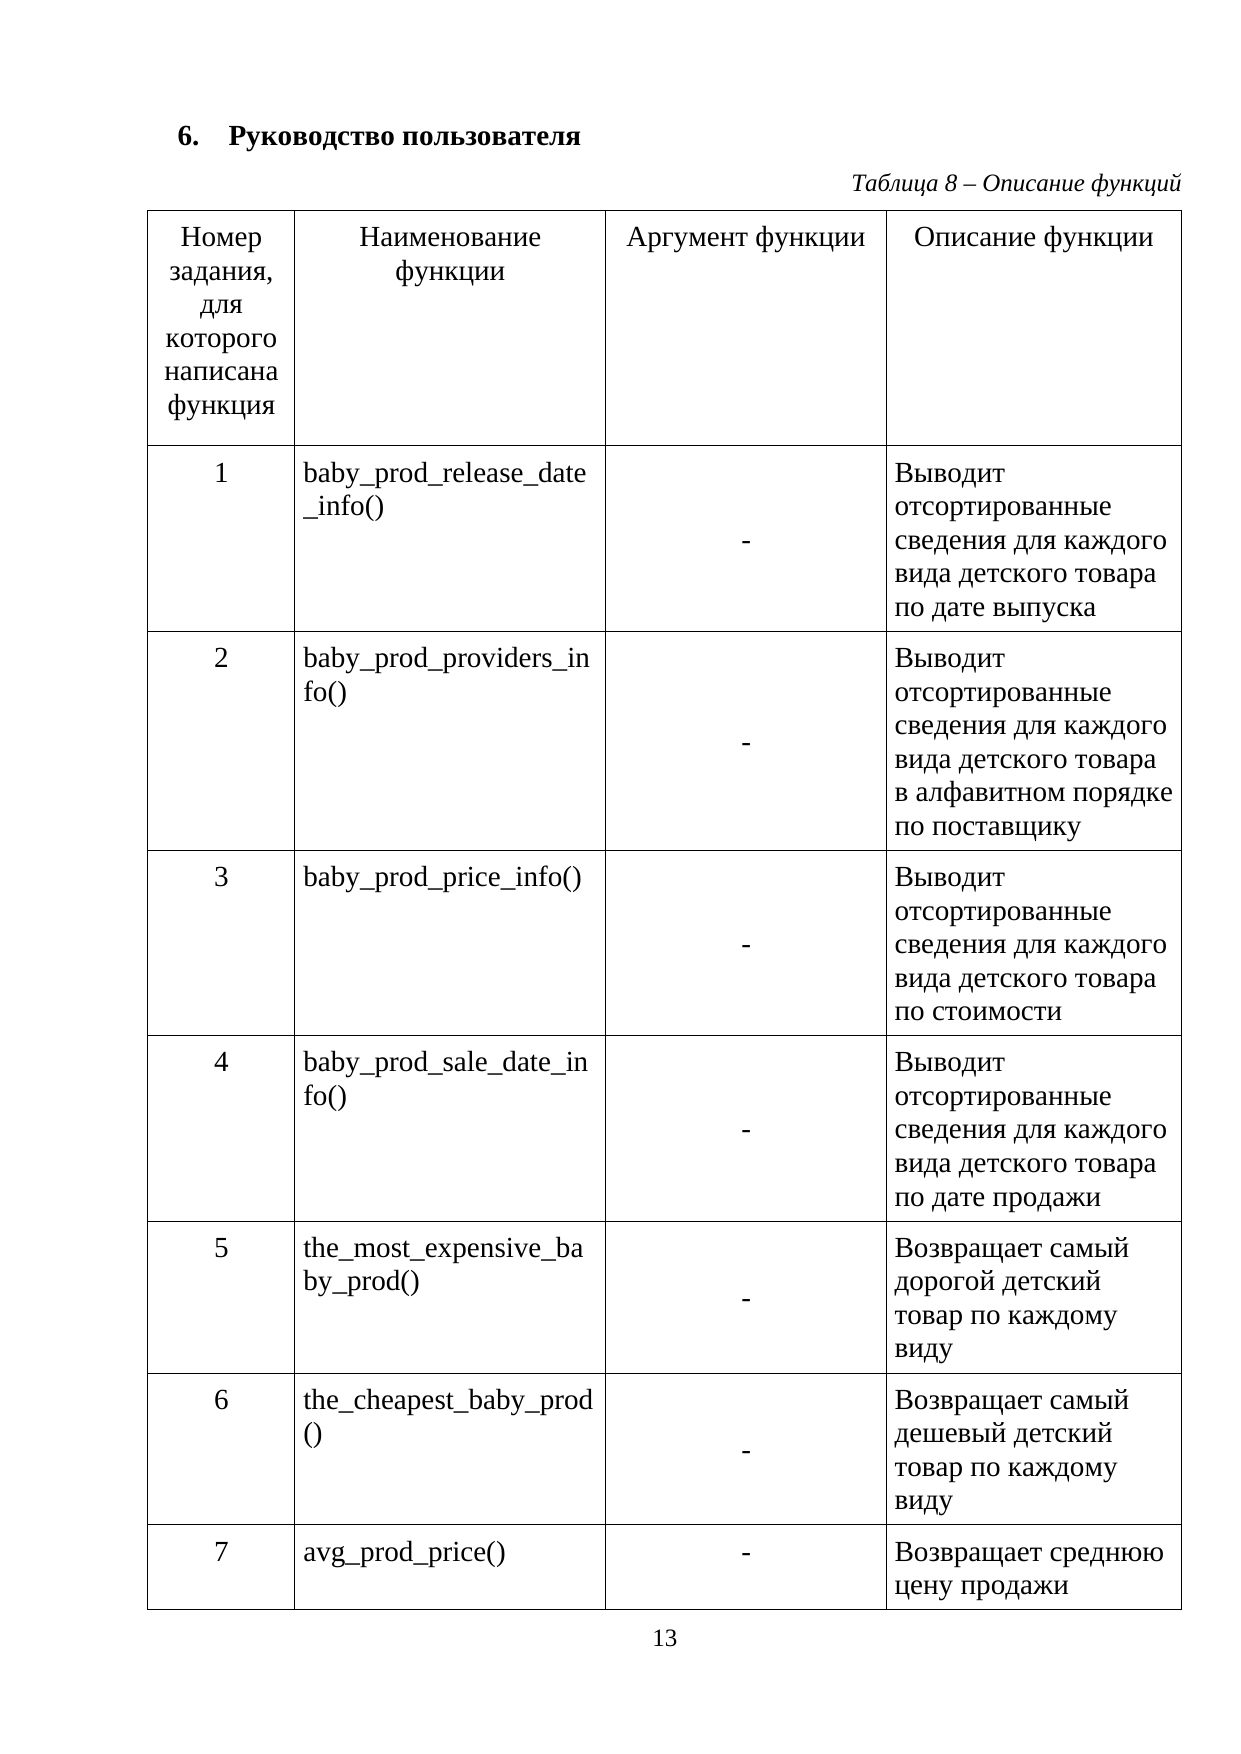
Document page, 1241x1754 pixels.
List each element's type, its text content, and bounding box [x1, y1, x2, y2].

text 6. Руководство пользователя [177, 118, 1152, 152]
table_header Описание функции [887, 211, 1181, 445]
table_cell - [606, 1222, 886, 1372]
table_cell Выводит отсортированные сведения для каждого вида детского товара по дате продажи [887, 1036, 1181, 1221]
table_cell Выводит отсортированные сведения для каждого вида детского товара по дате выпуска [887, 446, 1181, 631]
table_cell the_most_expensive_baby_prod() [295, 1222, 605, 1372]
table_cell - [606, 446, 886, 631]
table_cell avg_prod_price() [295, 1525, 605, 1609]
table_cell 6 [148, 1374, 294, 1524]
table_cell baby_prod_price_info() [295, 851, 605, 1035]
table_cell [887, 1525, 1181, 1609]
table_cell 1 [148, 446, 294, 631]
table_header Аргумент функции [606, 211, 886, 445]
table_cell 4 [148, 1036, 294, 1221]
table_cell the_cheapest_baby_prod() [295, 1374, 605, 1524]
table_cell - [606, 1374, 886, 1524]
table_cell Выводит отсортированные сведения для каждого вида детского товара по стоимости [887, 851, 1181, 1035]
table_header Номер задания, для которого написана функция [148, 211, 294, 445]
table_cell Возвращает самый дорогой детский товар по каждому виду [887, 1222, 1181, 1372]
table_cell 5 [148, 1222, 294, 1372]
table_cell Возвращает самый дешевый детский товар по каждому виду [887, 1374, 1181, 1524]
table_cell 7 [148, 1525, 294, 1609]
table_cell - [606, 851, 886, 1035]
table_cell baby_prod_sale_date_info() [295, 1036, 605, 1221]
table_cell baby_prod_providers_info() [295, 632, 605, 850]
table_cell - [606, 632, 886, 850]
table_cell 3 [148, 851, 294, 1035]
table_cell - [606, 1525, 886, 1609]
table_header Наименование функции [295, 211, 605, 445]
table_cell 2 [148, 632, 294, 850]
table_cell baby_prod_release_date_info() [295, 446, 605, 631]
table_cell - [606, 1036, 886, 1221]
text Таблица 8 – Описание функций [177, 168, 1181, 197]
table_cell Выводит отсортированные сведения для каждого вида детского товара в алфавитном порядке по поставщику [887, 632, 1181, 850]
